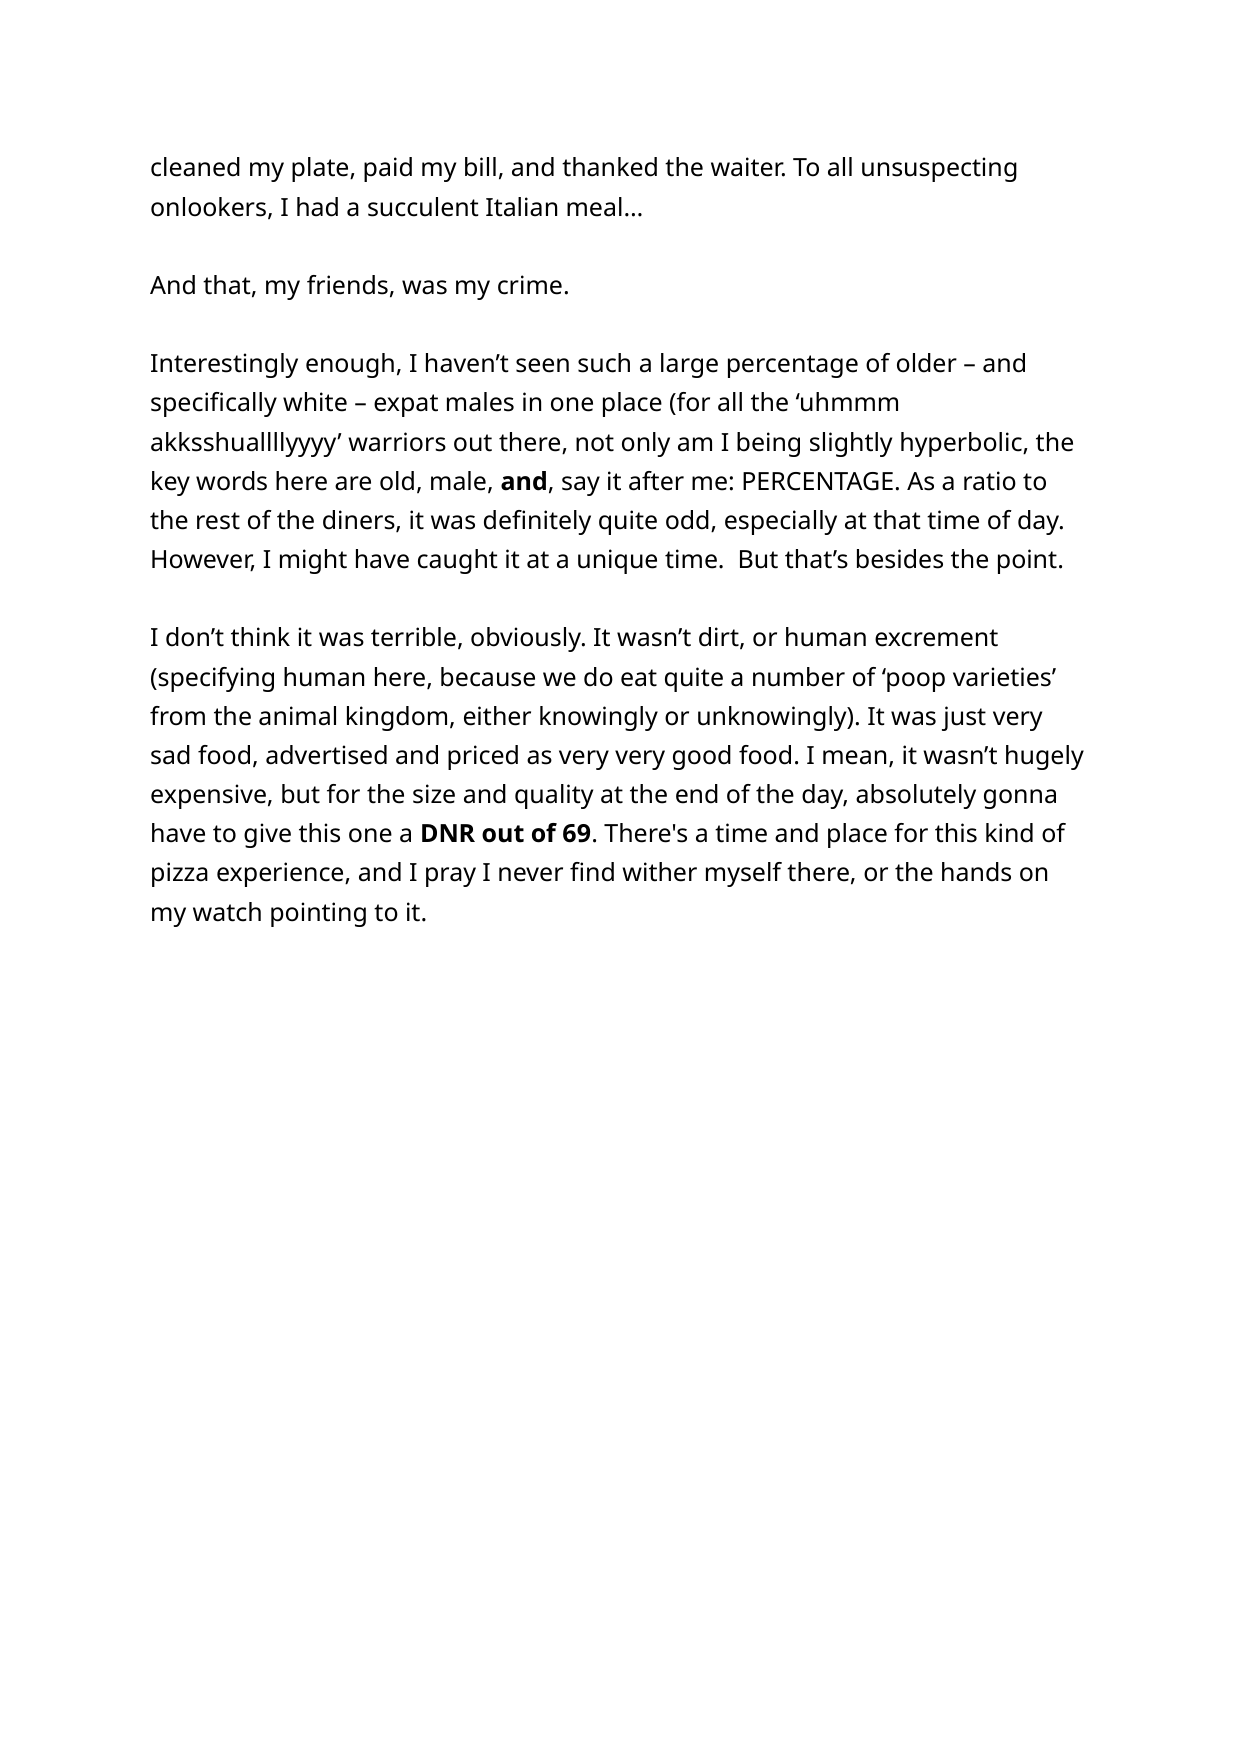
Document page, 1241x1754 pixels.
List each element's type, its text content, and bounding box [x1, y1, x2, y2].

text And that, my friends, was my crime. [150, 267, 1090, 302]
text Interestingly enough, I haven’t seen such a large percentage of older – and specifically white – expat males in one place (for all the ‘uhmmm akksshuallllyyyy’ warriors out there, not only am I being slightly hyperbolic, the key words here are old, male, and, say it after me: PERCENTAGE. As a ratio to the rest of the diners, it was definitely quite odd, especially at that time of day. However, I might have caught it at a unique time. But that’s besides the point. [150, 346, 1090, 576]
text I don’t think it was terrible, obviously. It wasn’t dirt, or human excrement (specifying human here, because we do eat quite a number of ‘poop varieties’ from the animal kingdom, either knowingly or unknowingly). It was just very sad food, advertised and priced as very very good food. I mean, it wasn’t hugely expensive, but for the size and quality at the end of the day, absolutely gonna have to give this one a DNR out of 69. There's a time and place for this kind of pizza experience, and I pray I never find wither myself there, or the hands on my watch pointing to it. [150, 620, 1090, 928]
